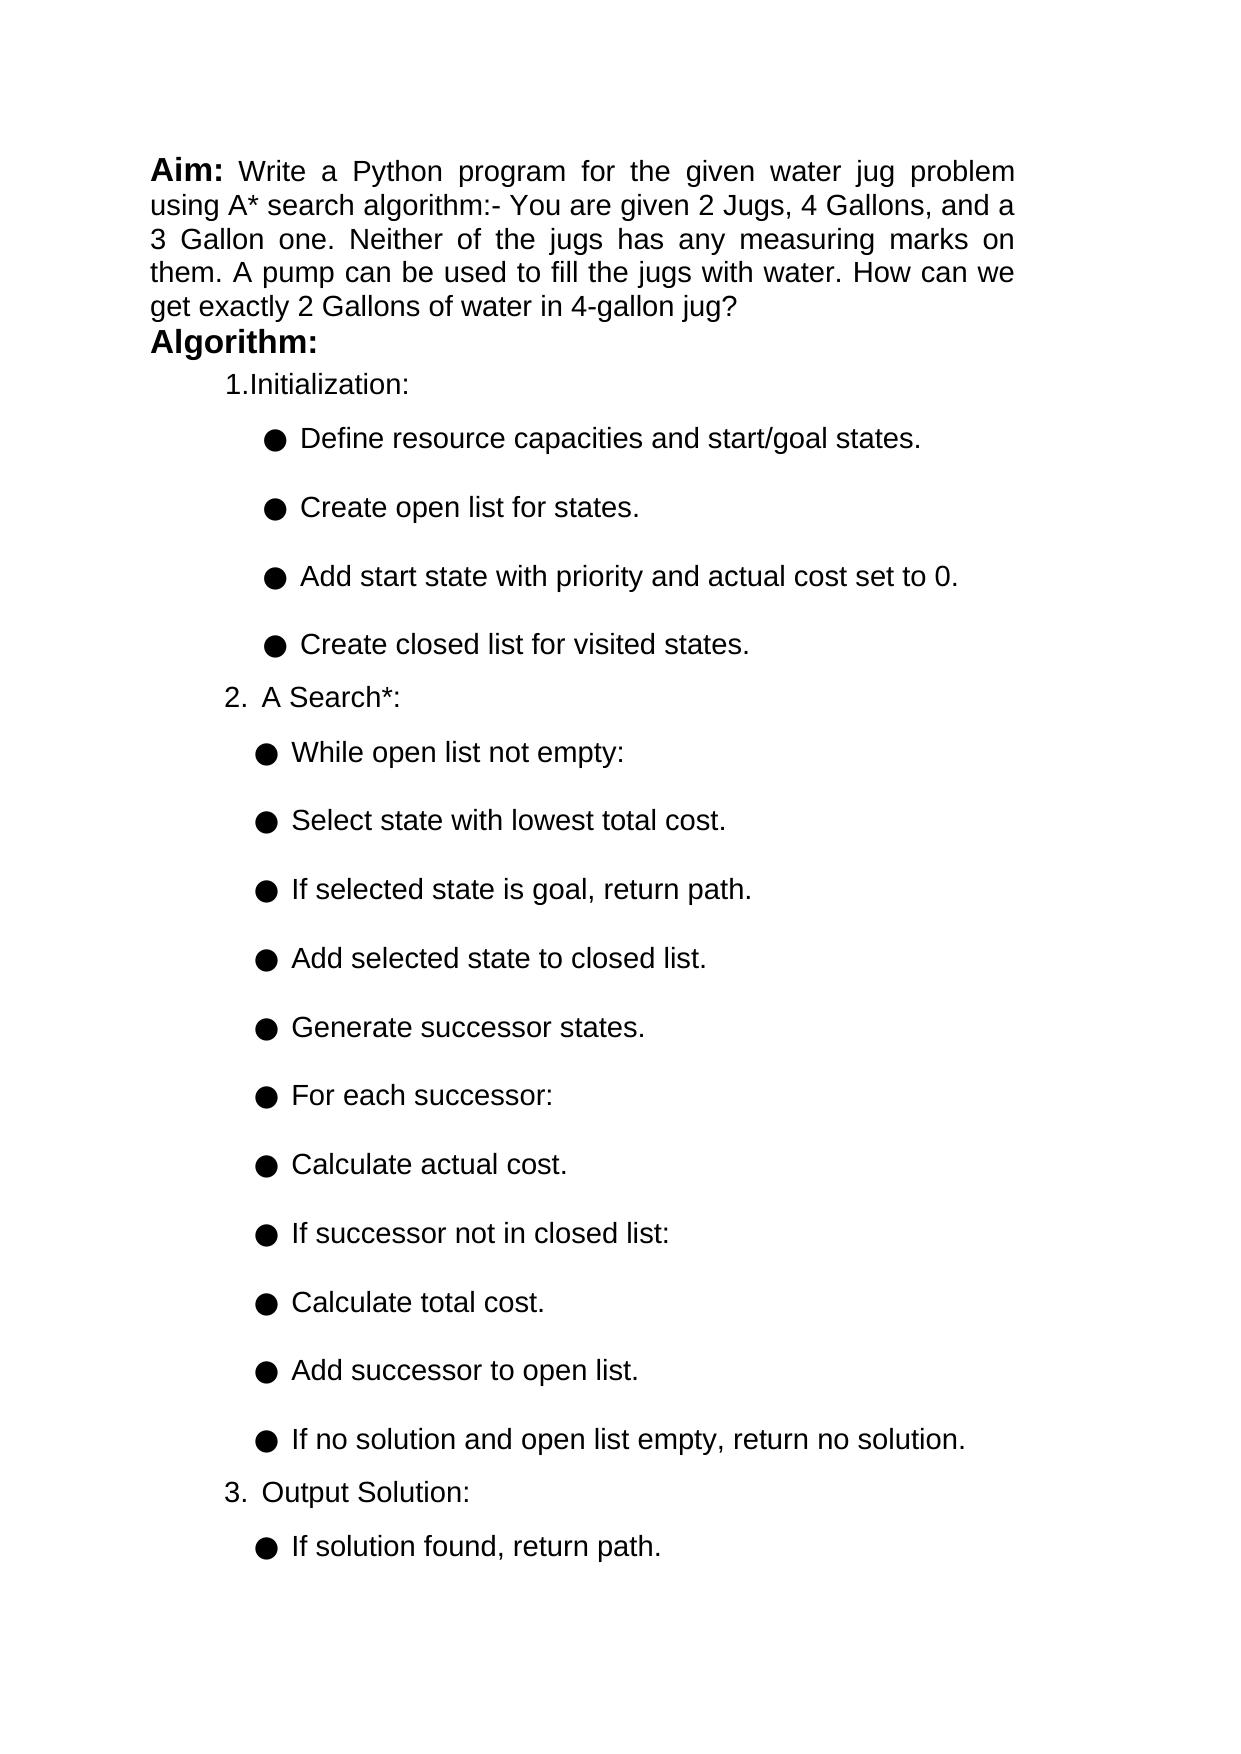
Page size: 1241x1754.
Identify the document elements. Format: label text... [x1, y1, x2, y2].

text 1.Initialization: [225, 367, 1090, 400]
list Create open list for states. [262, 474, 1090, 534]
list A Search*: [224, 680, 1090, 714]
list Define resource capacities and start/goal states. [262, 405, 1090, 465]
text Algorithm: [150, 323, 1090, 361]
list Generate successor states. [253, 994, 1090, 1054]
list Select state with lowest total cost. [253, 788, 1090, 847]
list Output Solution: [224, 1475, 1090, 1509]
list If successor not in closed list: [253, 1200, 1090, 1260]
list Create closed list for visited states. [262, 612, 1090, 671]
text Aim: Write a Python program for the given water jug problem using A* search algorithm:- You are given 2 Jugs, 4 Gallons, and a 3 Gallon one. Neither of the jugs has any measuring marks on them. A pump can be used to fill the jugs with water. How can we get exactly 2 Gallons of water in 4-gallon jug? [150, 150, 1017, 323]
list While open list not empty: [253, 719, 1090, 779]
list Add selected state to closed list. [253, 925, 1090, 985]
list If solution found, return path. [253, 1514, 1090, 1573]
list Calculate total cost. [253, 1269, 1090, 1329]
list Add start state with priority and actual cost set to 0. [262, 543, 1090, 603]
list Add successor to open list. [253, 1338, 1090, 1397]
list If no solution and open list empty, return no solution. [253, 1406, 1090, 1466]
list If selected state is goal, return path. [253, 856, 1090, 916]
list Calculate actual cost. [253, 1131, 1090, 1191]
list For each successor: [253, 1063, 1090, 1122]
